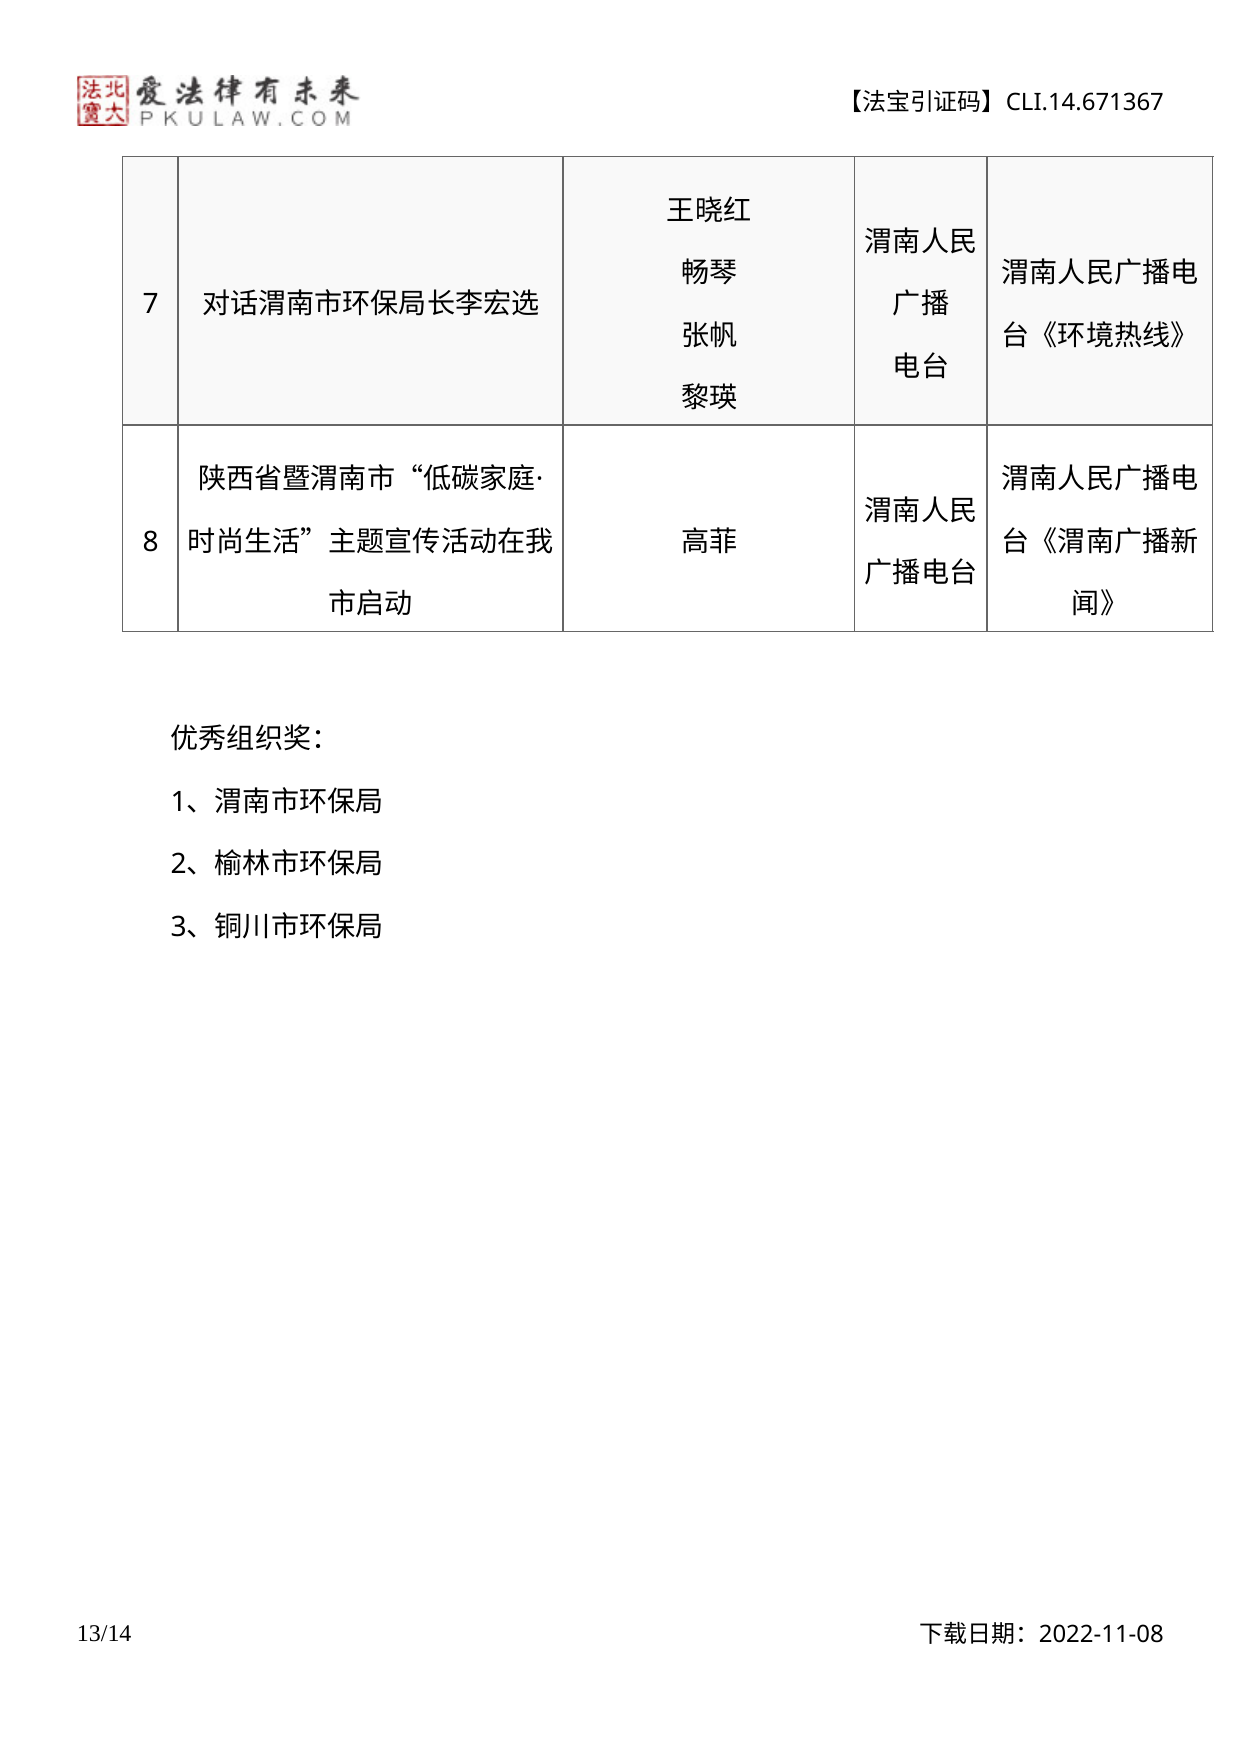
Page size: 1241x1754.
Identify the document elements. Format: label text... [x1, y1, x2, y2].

table_cell 8 [123, 426, 177, 631]
table_cell 渭南人民广播 电台 [855, 157, 986, 424]
table_cell 陕西省暨渭南市“低碳家庭·时尚生活”主题宣传活动在我市启动 [179, 426, 562, 631]
table_cell 高菲 [564, 426, 854, 631]
table_cell 王晓红 畅琴 张帆 黎瑛 [564, 157, 854, 424]
table_cell 渭南人民广播电台《环境热线》 [988, 157, 1212, 424]
table_cell 渭南人民广播电台 [855, 426, 986, 631]
table_cell 对话渭南市环保局长李宏选 [179, 157, 562, 424]
table_cell 7 [123, 157, 177, 424]
table_cell 渭南人民广播电台《渭南广播新闻》 [988, 426, 1212, 631]
text 优秀组织奖： 1、渭南市环保局 2、榆林市环保局 3、铜川市环保局 [114, 632, 1126, 1007]
picture [76, 75, 361, 126]
